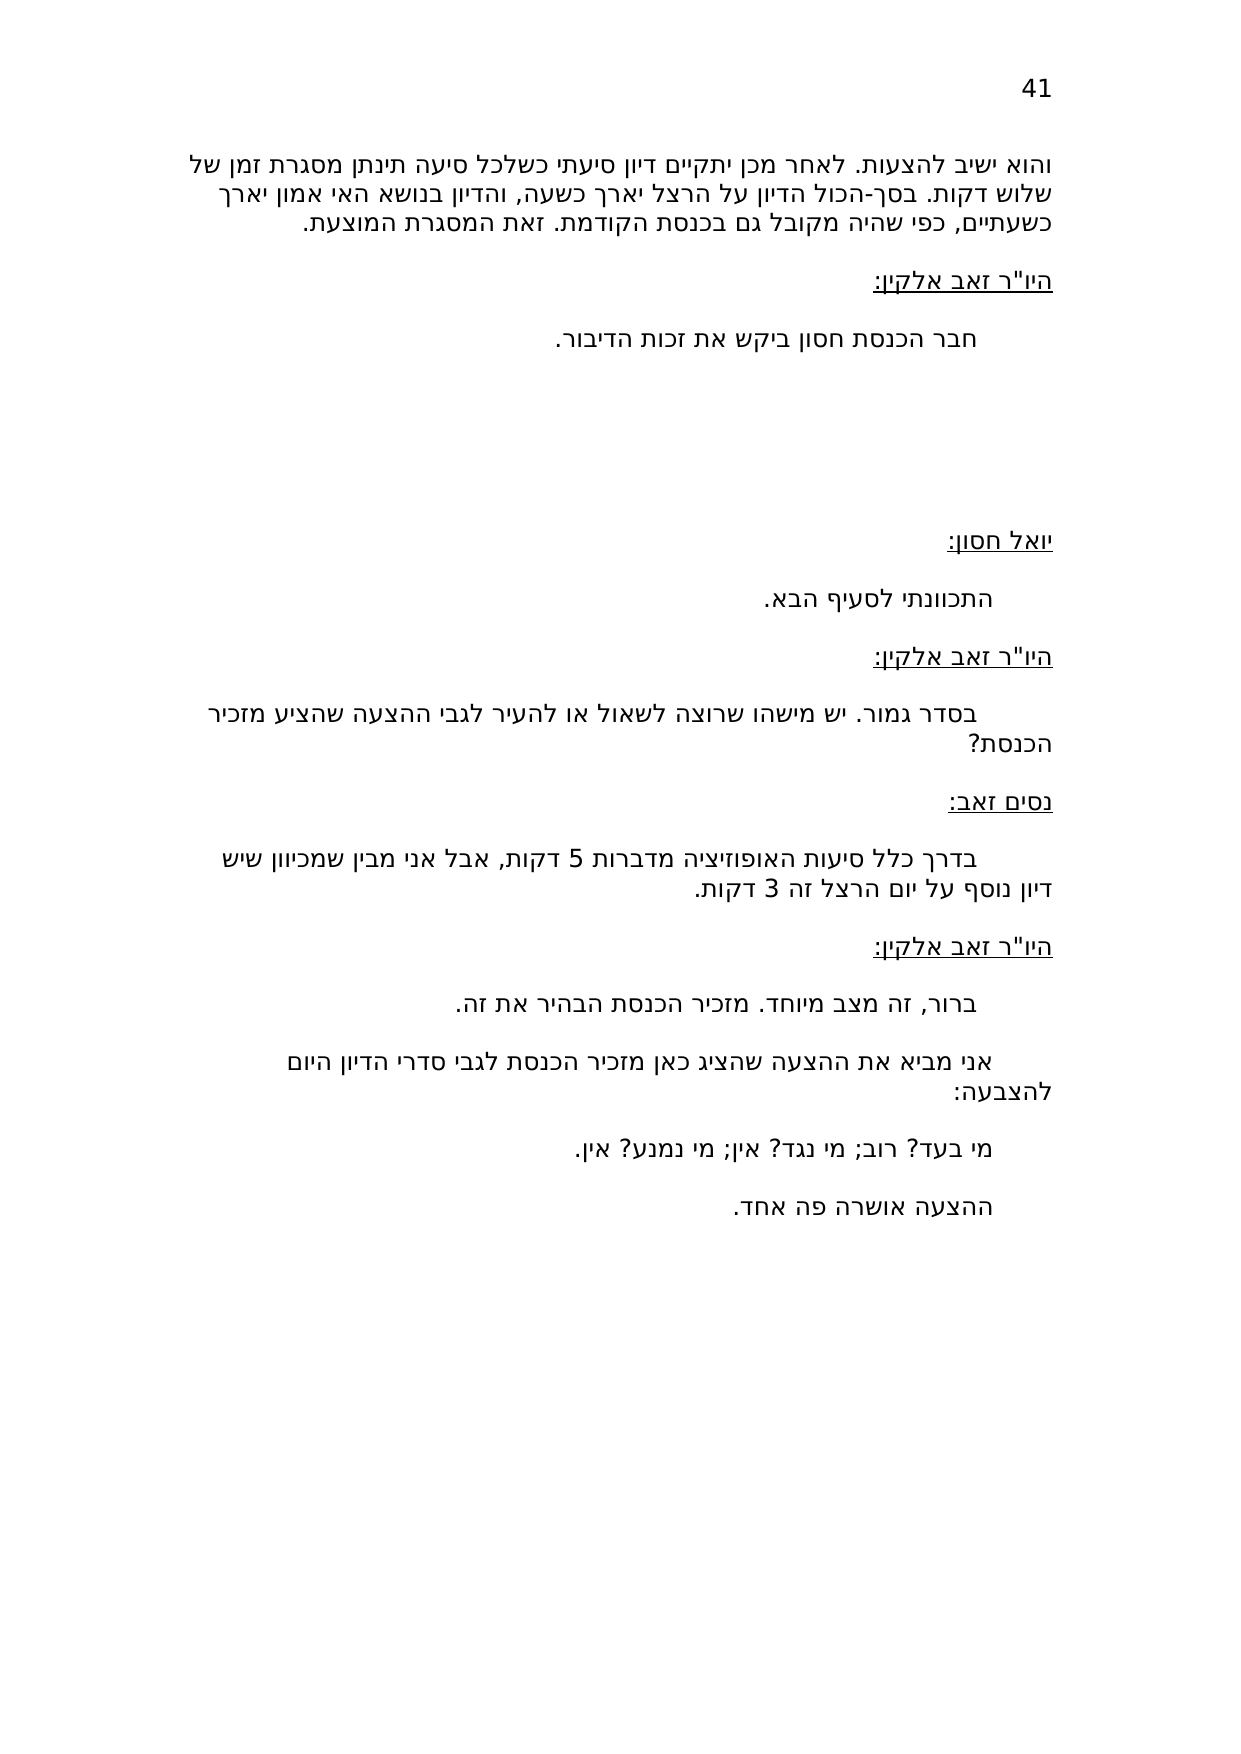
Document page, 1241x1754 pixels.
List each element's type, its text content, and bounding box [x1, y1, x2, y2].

text התכוונתי לסעיף הבא. [187, 584, 1053, 613]
text ההצעה אושרה פה אחד. [187, 1192, 994, 1222]
text יואל חסון: [187, 526, 1053, 555]
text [187, 150, 1053, 237]
text בדרך כלל סיעות האופוזיציה מדברות 5 דקות, אבל אני מבין שמכיוון שיש דיון נוסף על יום הרצל זה 3 דקות. [187, 844, 1053, 903]
text חבר הכנסת חסון ביקש את זכות הדיבור. [187, 324, 1053, 353]
text מי בעד? רוב; מי נגד? אין; מי נמנע? אין. [187, 1134, 994, 1164]
text היו"ר זאב אלקין: [187, 932, 1053, 961]
text בסדר גמור. יש מישהו שרוצה לשאול או להעיר לגבי ההצעה שהציע מזכיר הכנסת? [187, 699, 1053, 758]
text אני מביא את ההצעה שהציג כאן מזכיר הכנסת לגבי סדרי הדיון היום להצבעה: [187, 1047, 1053, 1106]
text נסים זאב: [187, 787, 1053, 816]
text ברור, זה מצב מיוחד. מזכיר הכנסת הבהיר את זה. [187, 989, 1053, 1019]
text היו"ר זאב אלקין: [187, 266, 1053, 295]
text היו"ר זאב אלקין: [187, 642, 1053, 671]
